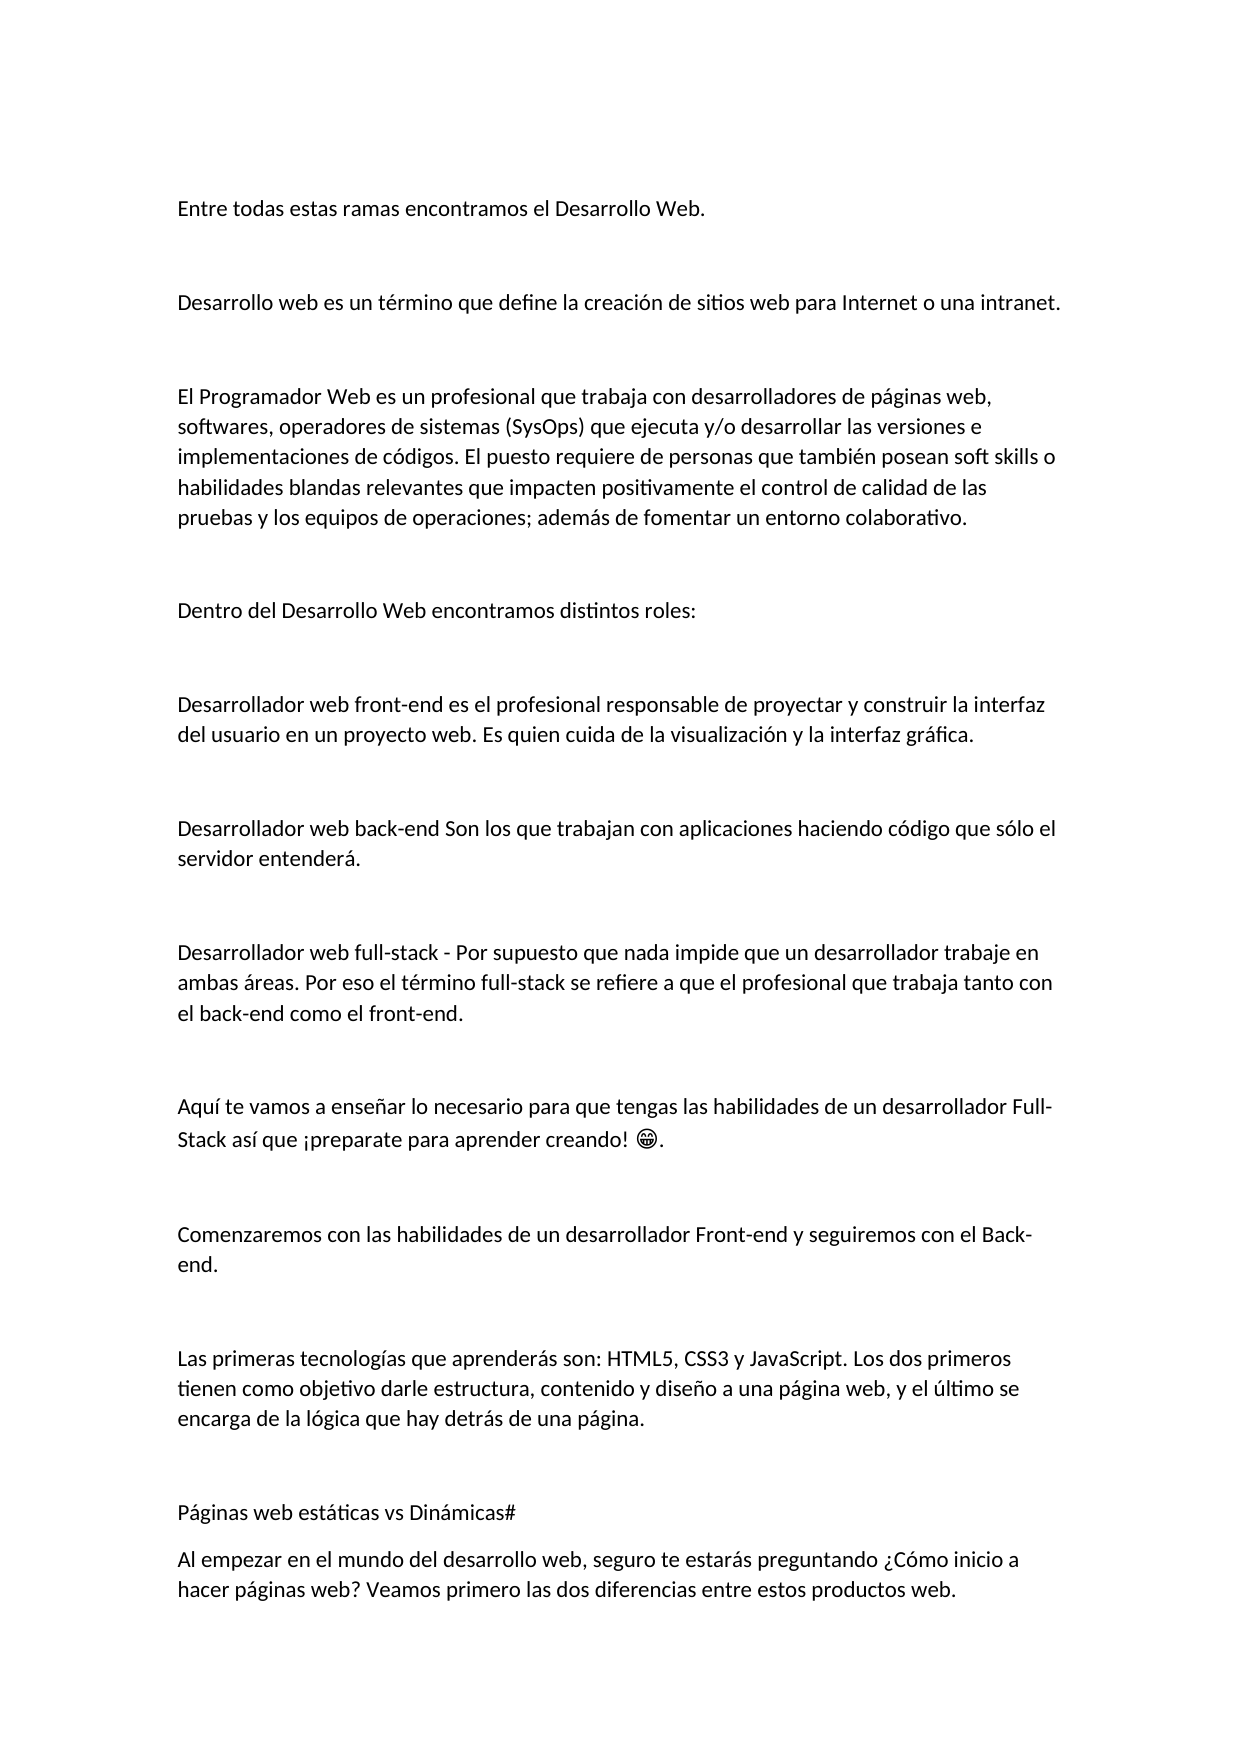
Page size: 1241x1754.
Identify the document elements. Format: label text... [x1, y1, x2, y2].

text Entre todas estas ramas encontramos el Desarrollo Web. [177, 194, 1063, 222]
text Desarrollo web es un término que define la creación de sitios web para Internet o una intranet. [177, 288, 1063, 316]
text Páginas web estáticas vs Dinámicas# [177, 1498, 1063, 1526]
text Comenzaremos con las habilidades de un desarrollador Front-end y seguiremos con el Back-end. [177, 1220, 1063, 1278]
text Desarrollador web full-stack - Por supuesto que nada impide que un desarrollador trabaje en ambas áreas. Por eso el término full-stack se refiere a que el profesional que trabaja tanto con el back-end como el front-end. [177, 938, 1063, 1027]
text Aquí te vamos a enseñar lo necesario para que tengas las habilidades de un desarrollador Full-Stack así que ¡preparate para aprender creando! 😁. [177, 1092, 1063, 1154]
text Al empezar en el mundo del desarrollo web, seguro te estarás preguntando ¿Cómo inicio a hacer páginas web? Veamos primero las dos diferencias entre estos productos web. [177, 1545, 1063, 1603]
text Las primeras tecnologías que aprenderás son: HTML5, CSS3 y JavaScript. Los dos primeros tienen como objetivo darle estructura, contenido y diseño a una página web, y el último se encarga de la lógica que hay detrás de una página. [177, 1344, 1063, 1433]
text Dentro del Desarrollo Web encontramos distintos roles: [177, 597, 1063, 624]
text Desarrollador web back-end Son los que trabajan con aplicaciones haciendo código que sólo el servidor entenderá. [177, 814, 1063, 872]
text El Programador Web es un profesional que trabaja con desarrolladores de páginas web, softwares, operadores de sistemas (SysOps) que ejecuta y/o desarrollar las versiones e implementaciones de códigos. El puesto requiere de personas que también posean soft skills o habilidades blandas relevantes que impacten positivamente el control de calidad de las pruebas y los equipos de operaciones; además de fomentar un entorno colaborativo. [177, 382, 1063, 531]
text Desarrollador web front-end es el profesional responsable de proyectar y construir la interfaz del usuario en un proyecto web. Es quien cuida de la visualización y la interfaz gráfica. [177, 690, 1063, 748]
